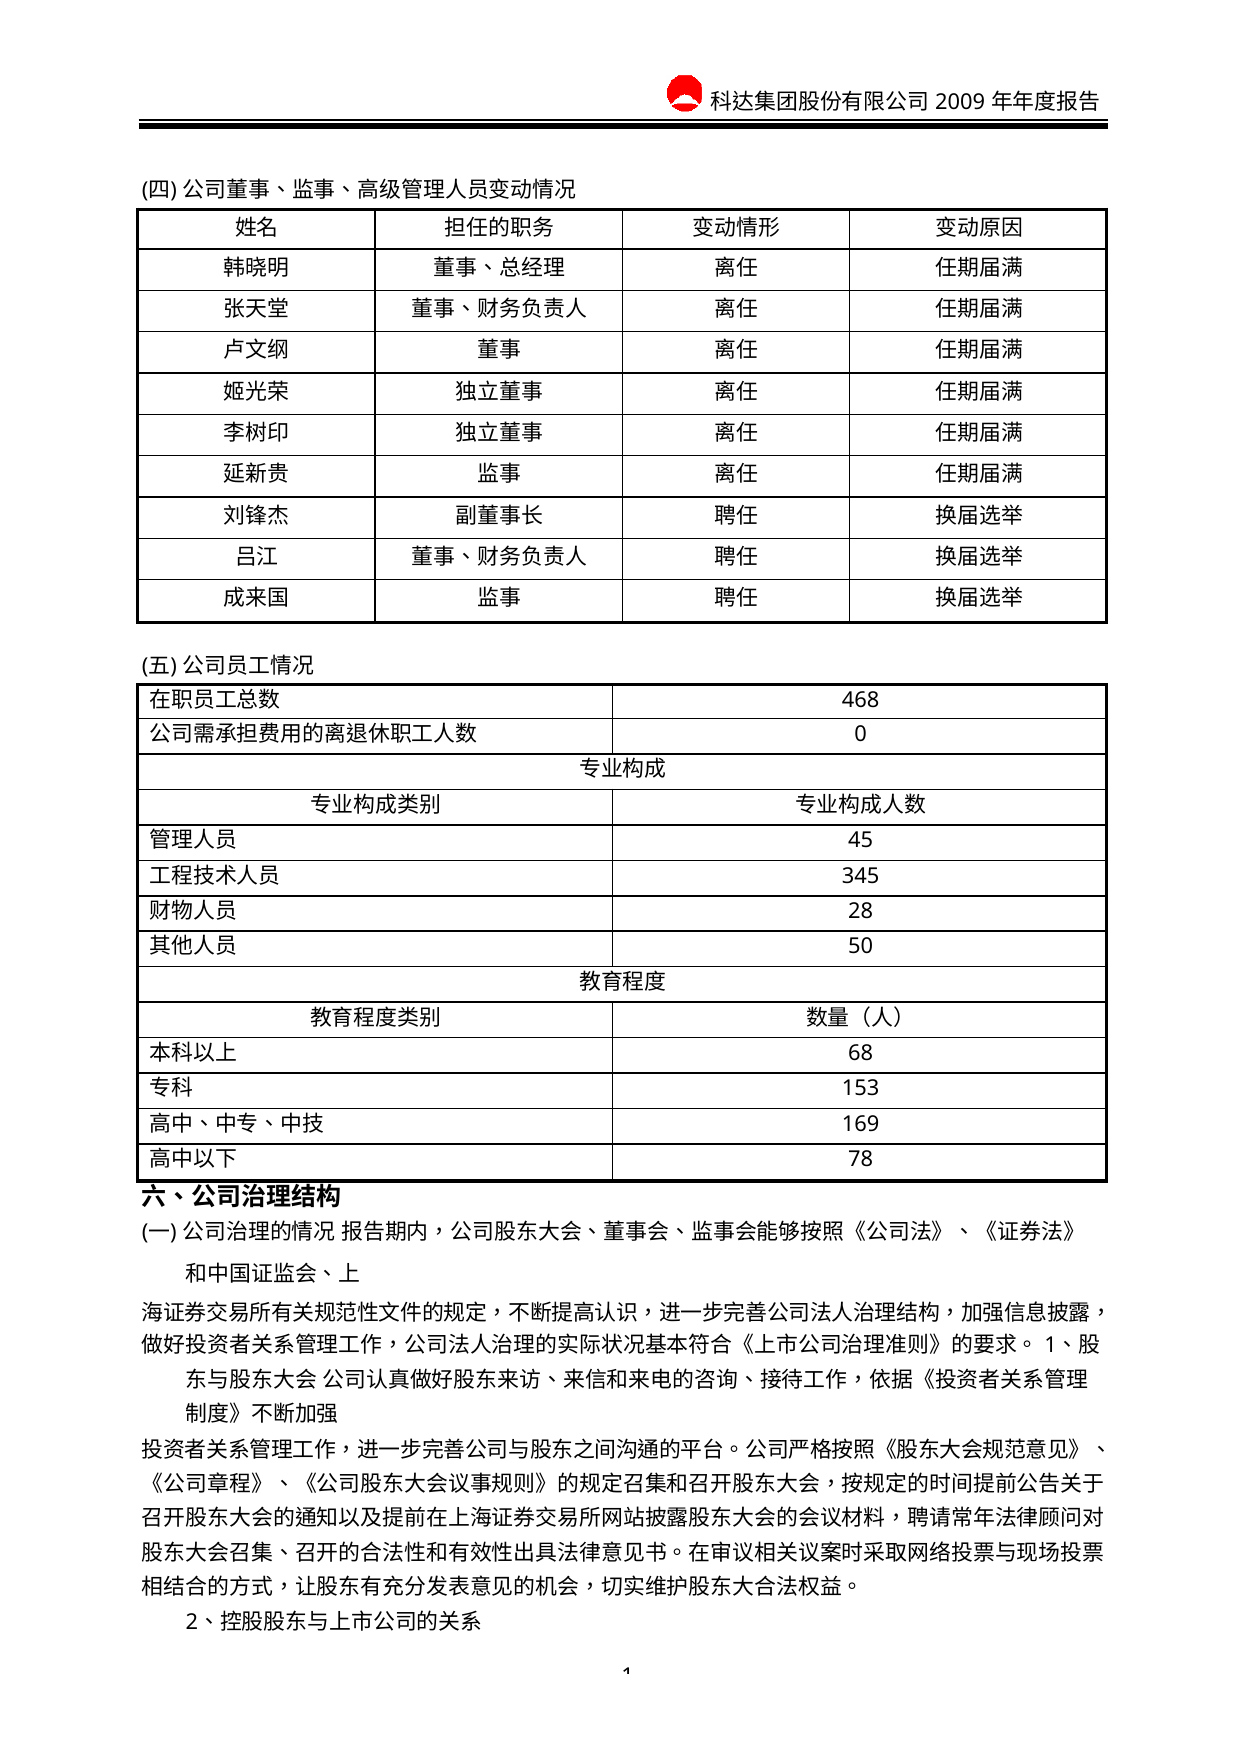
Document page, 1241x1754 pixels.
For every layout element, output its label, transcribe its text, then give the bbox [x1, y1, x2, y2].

table_cell 专科 [139, 1074, 612, 1108]
table_cell 董事、财务负责人 [376, 291, 622, 331]
table_header 在职员工总数 [139, 686, 612, 718]
table_header 变动情形 [623, 211, 849, 248]
table_cell 任期届满 [850, 456, 1105, 496]
table_cell 离任 [623, 250, 849, 289]
table_cell 68 [613, 1038, 1105, 1072]
table_cell 高中以下 [139, 1145, 612, 1179]
table_cell 离任 [623, 456, 849, 496]
table_cell 独立董事 [376, 415, 622, 455]
table_cell 数量（人） [613, 1003, 1105, 1037]
table_header 担任的职务 [376, 211, 622, 248]
table_cell 离任 [623, 291, 849, 331]
table_cell 任期届满 [850, 250, 1105, 289]
table_cell 高中、中专、中技 [139, 1109, 612, 1143]
text 2、控股股东与上市公司的关系 [185, 1606, 1117, 1636]
table_cell 换届选举 [850, 539, 1105, 579]
table_cell 换届选举 [850, 498, 1105, 537]
table_cell 监事 [376, 456, 622, 496]
table_header 姓名 [139, 211, 374, 248]
table_cell 教育程度类别 [139, 1003, 612, 1037]
table_cell 离任 [623, 332, 849, 372]
table_cell 聘任 [623, 539, 849, 579]
table_cell 任期届满 [850, 415, 1105, 455]
text (四) 公司董事、监事、高级管理人员变动情况 [142, 174, 1117, 204]
text 做好投资者关系管理工作，公司法人治理的实际状况基本符合《上市公司治理准则》的要求。 1、股东与股东大会 公司认真做好股东来访、来信和来电的咨询、接待工作，依据《投资者关系管理制度》不断加强 [142, 1329, 1106, 1428]
table_cell 任期届满 [850, 332, 1105, 372]
table_cell 换届选举 [850, 580, 1105, 621]
table_cell 刘锋杰 [139, 498, 374, 537]
table_cell 任期届满 [850, 374, 1105, 413]
table_cell 董事 [376, 332, 622, 372]
subtitle 六、公司治理结构 [142, 1182, 1117, 1211]
table_cell 监事 [376, 580, 622, 621]
table_cell 姬光荣 [139, 374, 374, 413]
table_cell 卢文纲 [139, 332, 374, 372]
text 《公司章程》、《公司股东大会议事规则》的规定召集和召开股东大会，按规定的时间提前公告关于 召开股东大会的通知以及提前在上海证券交易所网站披露股东大会的会议材料，聘请常年法律顾问对 股东大会召集、召开的合法性和有效性出具法律意见书。在审议相关议案时采取网络投票与现场投票 相结合的方式，让股东有充分发表意见的机会，切实维护股东大合法权益。 [142, 1468, 1105, 1601]
table_cell 延新贵 [139, 456, 374, 496]
table_cell 本科以上 [139, 1038, 612, 1072]
table_cell 28 [613, 897, 1105, 930]
table_cell 153 [613, 1074, 1105, 1108]
table_cell 财物人员 [139, 897, 612, 930]
table_cell 专业构成人数 [613, 790, 1105, 824]
table_cell 教育程度 [139, 967, 1105, 1001]
table_cell 张天堂 [139, 291, 374, 331]
table_cell 聘任 [623, 580, 849, 621]
table_header 变动原因 [850, 211, 1105, 248]
table_header 468 [613, 686, 1105, 718]
table_cell 成来国 [139, 580, 374, 621]
table_cell 工程技术人员 [139, 861, 612, 895]
table_cell 副董事长 [376, 498, 622, 537]
text 海证券交易所有关规范性文件的规定，不断提高认识，进一步完善公司法人治理结构，加强信息披露， [142, 1301, 1117, 1325]
table_cell 169 [613, 1109, 1105, 1143]
table_cell 公司需承担费用的离退休职工人数 [139, 719, 612, 753]
table_cell 专业构成类别 [139, 790, 612, 824]
table_cell 韩晓明 [139, 250, 374, 289]
table_cell 吕江 [139, 539, 374, 579]
text (一) 公司治理的情况 报告期内，公司股东大会、董事会、监事会能够按照《公司法》、《证券法》和中国证监会、上 [142, 1216, 1106, 1288]
picture [666, 75, 702, 112]
table_cell 其他人员 [139, 932, 612, 966]
table_cell 离任 [623, 374, 849, 413]
table_cell 独立董事 [376, 374, 622, 413]
table_cell 任期届满 [850, 291, 1105, 331]
table_cell 专业构成 [139, 755, 1105, 788]
table_cell 45 [613, 826, 1105, 859]
table_cell 345 [613, 861, 1105, 895]
table_cell 李树印 [139, 415, 374, 455]
table_cell 0 [613, 719, 1105, 753]
table_cell 董事、总经理 [376, 250, 622, 289]
text 投资者关系管理工作，进一步完善公司与股东之间沟通的平台。公司严格按照《股东大会规范意见》、 [142, 1434, 1117, 1463]
table_cell 聘任 [623, 498, 849, 537]
table_cell 离任 [623, 415, 849, 455]
table_cell 董事、财务负责人 [376, 539, 622, 579]
table_cell 78 [613, 1145, 1105, 1179]
text (五) 公司员工情况 [142, 650, 1117, 679]
table_cell 50 [613, 932, 1105, 966]
table_cell 管理人员 [139, 826, 612, 859]
